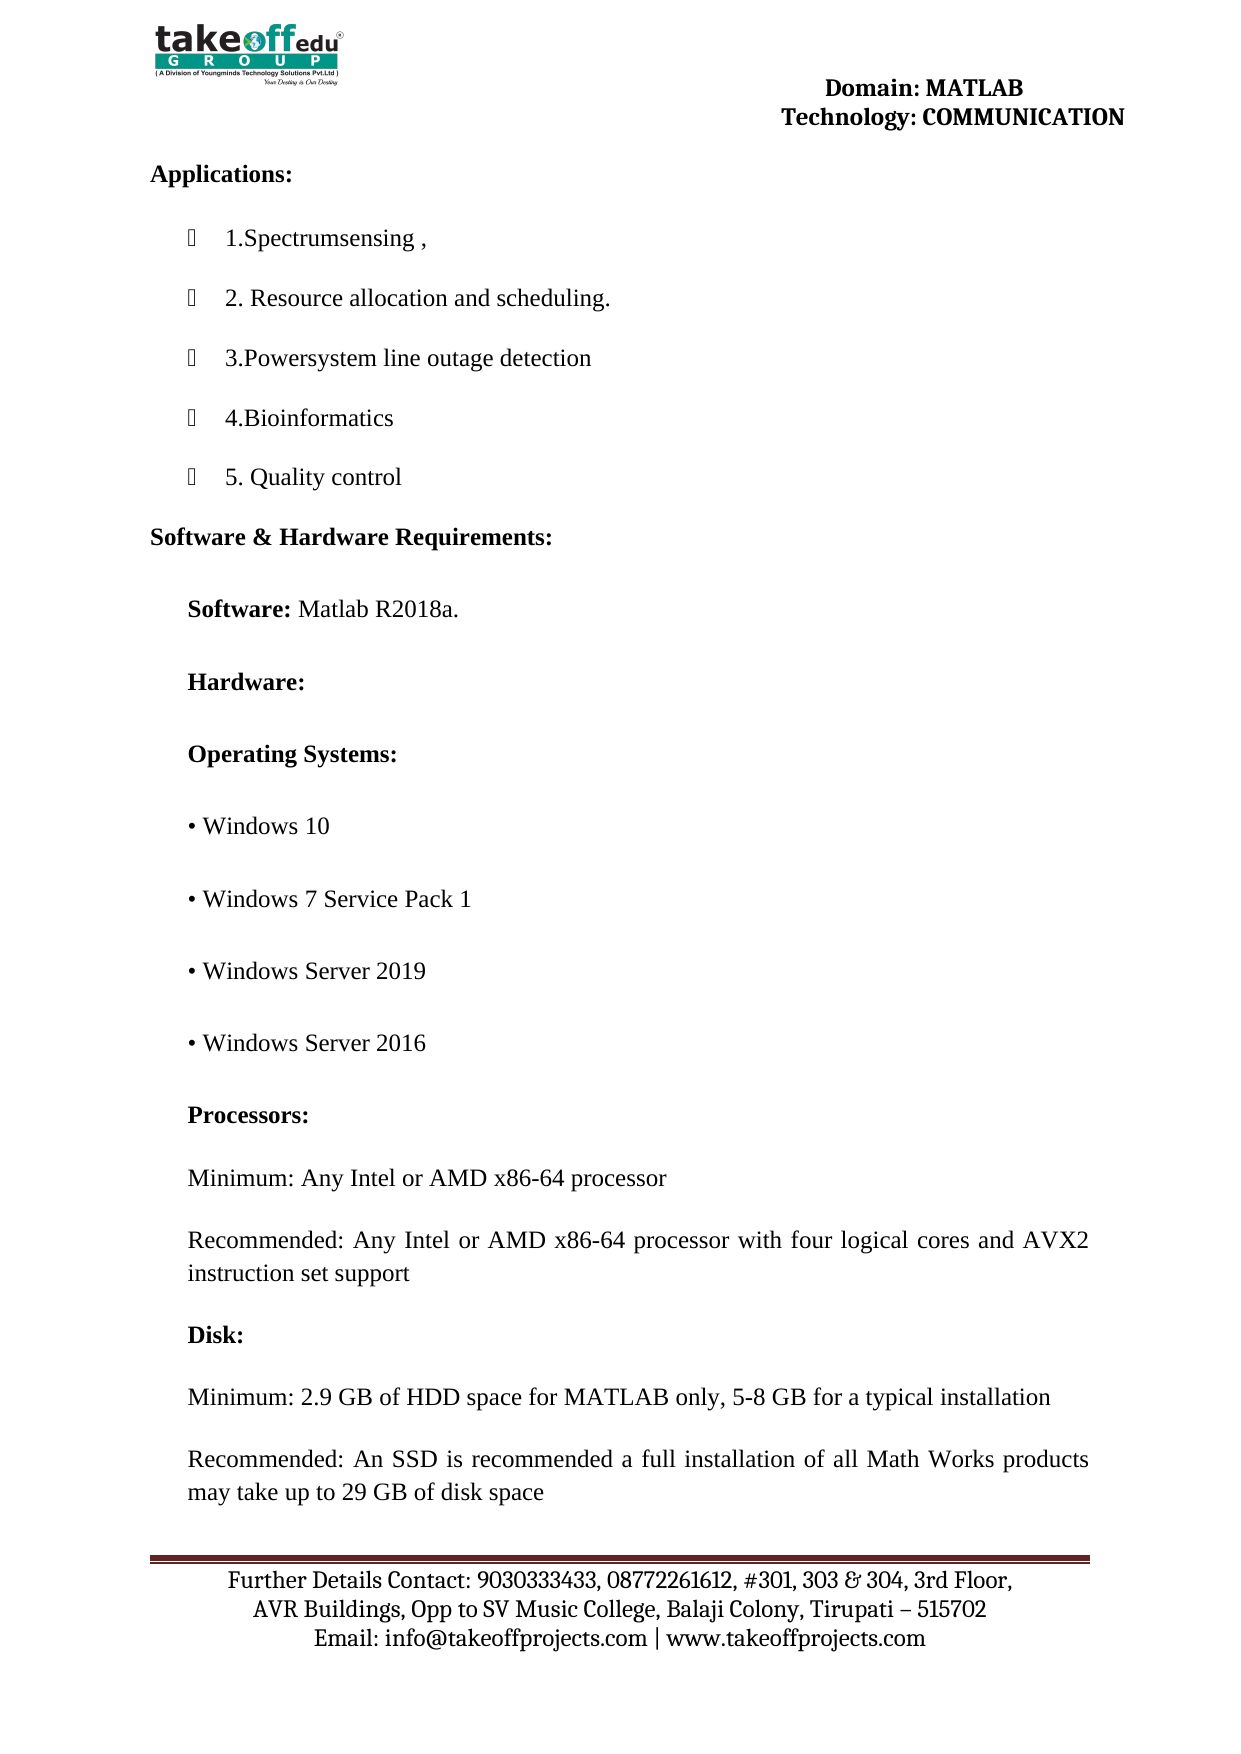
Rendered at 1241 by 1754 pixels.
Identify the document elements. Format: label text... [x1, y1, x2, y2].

list 1.Spectrumsensing , [187, 223, 1090, 252]
list 2. Resource allocation and scheduling. [187, 283, 1090, 312]
list 5. Quality control [187, 462, 1090, 491]
list 4.Bioinformatics [187, 403, 1090, 431]
text Hardware: [187, 667, 1090, 696]
text • Windows 10 [187, 811, 1090, 840]
text Recommended: An SSD is recommended a full installation of all Math Works products may take up to 29 GB of disk space [187, 1444, 1090, 1506]
text Software & Hardware Requirements: [150, 522, 1090, 551]
text Disk: [187, 1320, 1090, 1349]
text Applications: [150, 159, 1090, 188]
text Recommended: Any Intel or AMD x86-64 processor with four logical cores and AVX2 instruction set support [187, 1225, 1090, 1287]
text Software: Matlab R2018a. [187, 594, 1090, 623]
text Minimum: Any Intel or AMD x86-64 processor [187, 1163, 1090, 1191]
text • Windows Server 2019 [187, 956, 1090, 985]
text • Windows 7 Service Pack 1 [187, 884, 1090, 912]
text • Windows Server 2016 [187, 1028, 1090, 1057]
text Minimum: 2.9 GB of HDD space for MATLAB only, 5-8 GB for a typical installation [187, 1382, 1090, 1411]
text Operating Systems: [187, 739, 1090, 768]
picture [150, 24, 347, 95]
list 3.Powersystem line outage detection [187, 343, 1090, 372]
text Processors: [187, 1101, 1090, 1129]
